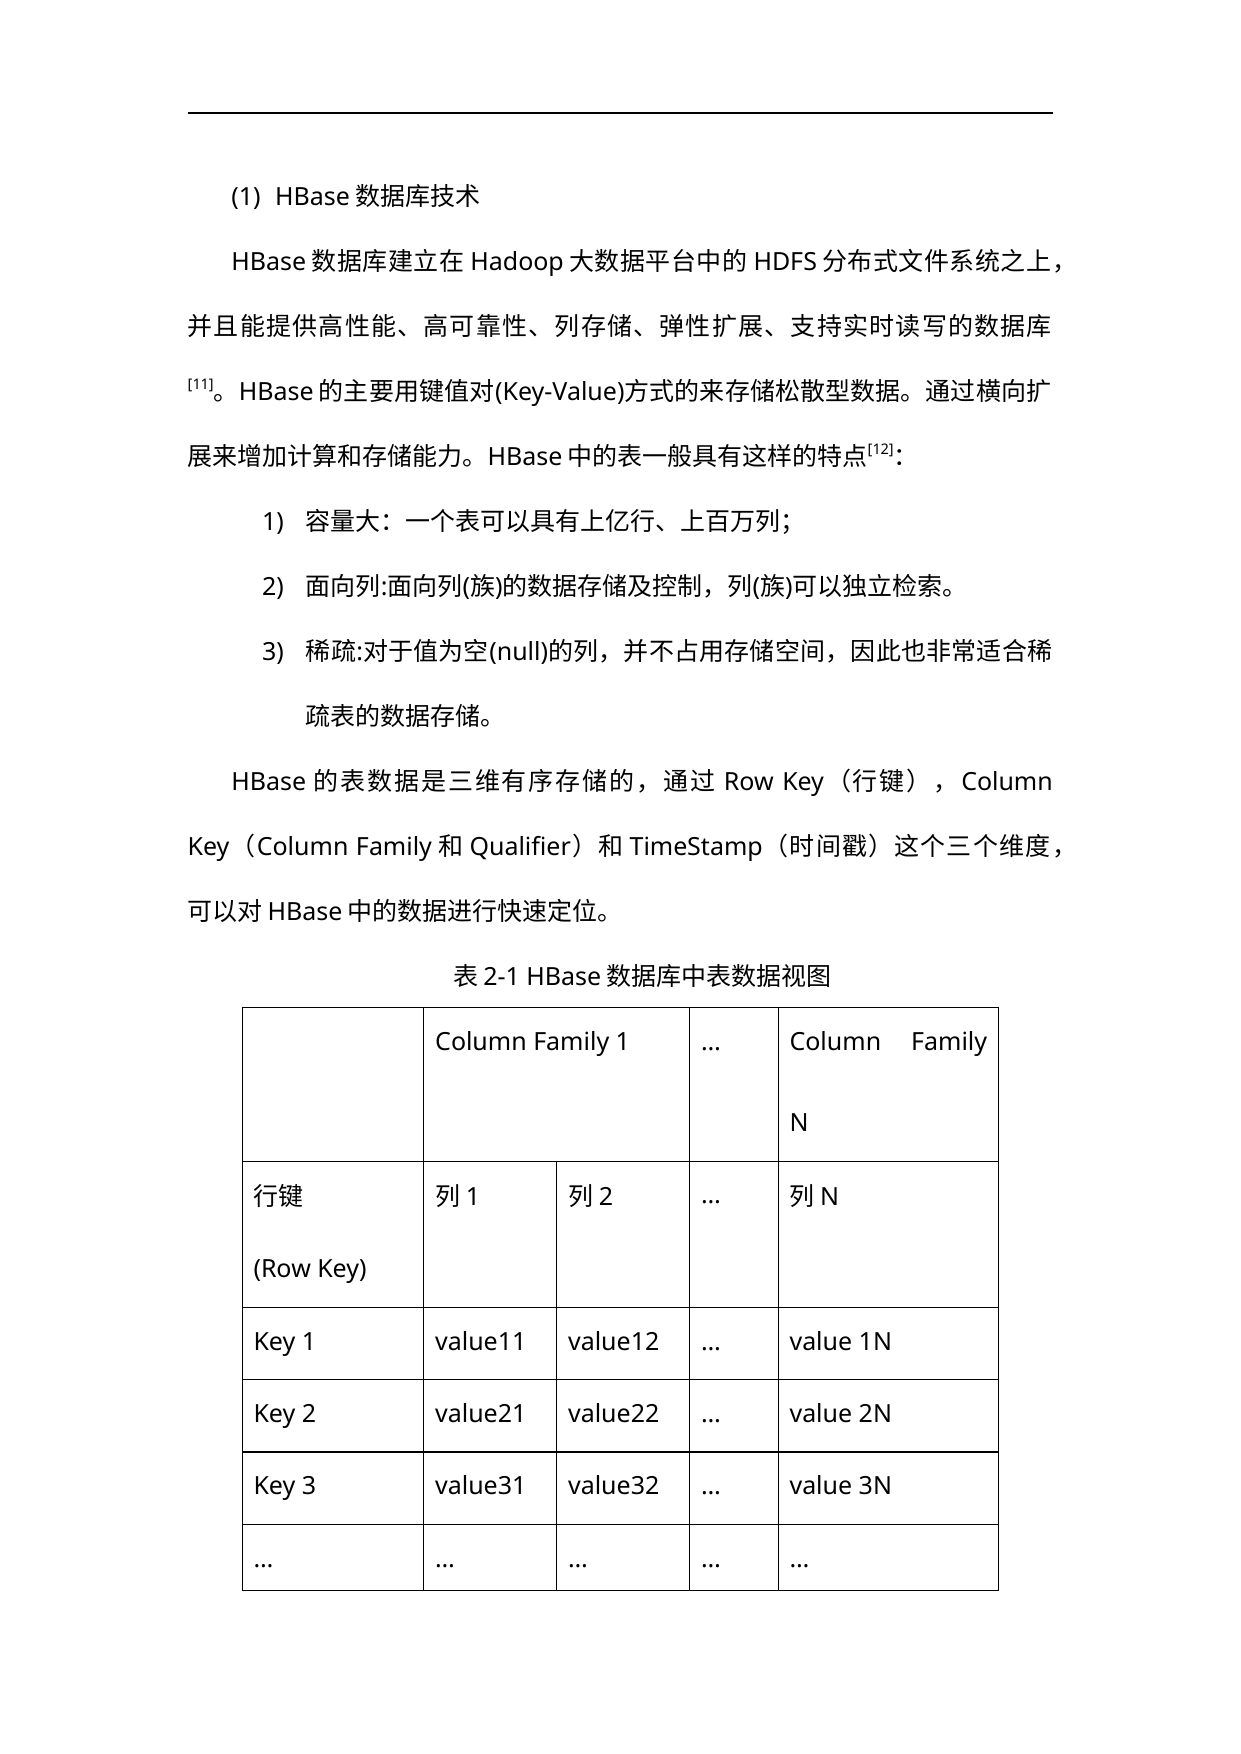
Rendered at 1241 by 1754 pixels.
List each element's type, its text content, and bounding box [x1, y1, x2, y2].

table_cell Key 1 [243, 1308, 423, 1379]
list 面向列:面向列(族)的数据存储及控制，列(族)可以独立检索。 [262, 552, 1053, 617]
table_cell 行键 (Row Key) [243, 1162, 423, 1307]
table_cell value 1N [779, 1308, 998, 1379]
table_cell … [690, 1380, 778, 1451]
table_cell … [424, 1525, 556, 1590]
text HBase的表数据是三维有序存储的，通过Row Key（行键），Column Key（Column Family和Qualifier）和TimeStamp（时间戳）这个三个维度，可以对HBase中的数据进行快速定位。 [187, 747, 1053, 942]
table_header Column Family 1 [424, 1008, 689, 1161]
table_header … [690, 1008, 778, 1161]
table_cell value12 [557, 1308, 689, 1379]
table_cell 列 N [779, 1162, 998, 1307]
table_cell value21 [424, 1380, 556, 1451]
table_cell … [690, 1453, 778, 1524]
list 容量大：一个表可以具有上亿行、上百万列； [262, 487, 1053, 552]
table_cell value31 [424, 1453, 556, 1524]
list 稀疏:对于值为空(null)的列，并不占用存储空间，因此也非常适合稀疏表的数据存储。 [262, 617, 1053, 747]
table_cell … [690, 1162, 778, 1307]
table_cell … [690, 1308, 778, 1379]
table_cell value11 [424, 1308, 556, 1379]
table_cell value22 [557, 1380, 689, 1451]
table_cell … [243, 1525, 423, 1590]
table_cell … [690, 1525, 778, 1590]
table_cell … [557, 1525, 689, 1590]
text 表2-1 HBase数据库中表数据视图 [187, 942, 1053, 1007]
table_header [243, 1008, 423, 1161]
table_cell Key 3 [243, 1453, 423, 1524]
table_cell Key 2 [243, 1380, 423, 1451]
table_cell … [779, 1525, 998, 1590]
table_cell 列 1 [424, 1162, 556, 1307]
table_header Column Family N [779, 1008, 998, 1161]
table_cell 列 2 [557, 1162, 689, 1307]
text HBase数据库建立在Hadoop大数据平台中的HDFS分布式文件系统之上，并且能提供高性能、高可靠性、列存储、弹性扩展、支持实时读写的数据库[11]。HBase的主要用键值对(Key-Value)方式的来存储松散型数据。通过横向扩展来增加计算和存储能力。HBase中的表一般具有这样的特点[12]： [187, 227, 1053, 487]
table_cell value 2N [779, 1380, 998, 1451]
table_cell value 3N [779, 1453, 998, 1524]
list HBase数据库技术 [231, 162, 1053, 227]
table_cell value32 [557, 1453, 689, 1524]
